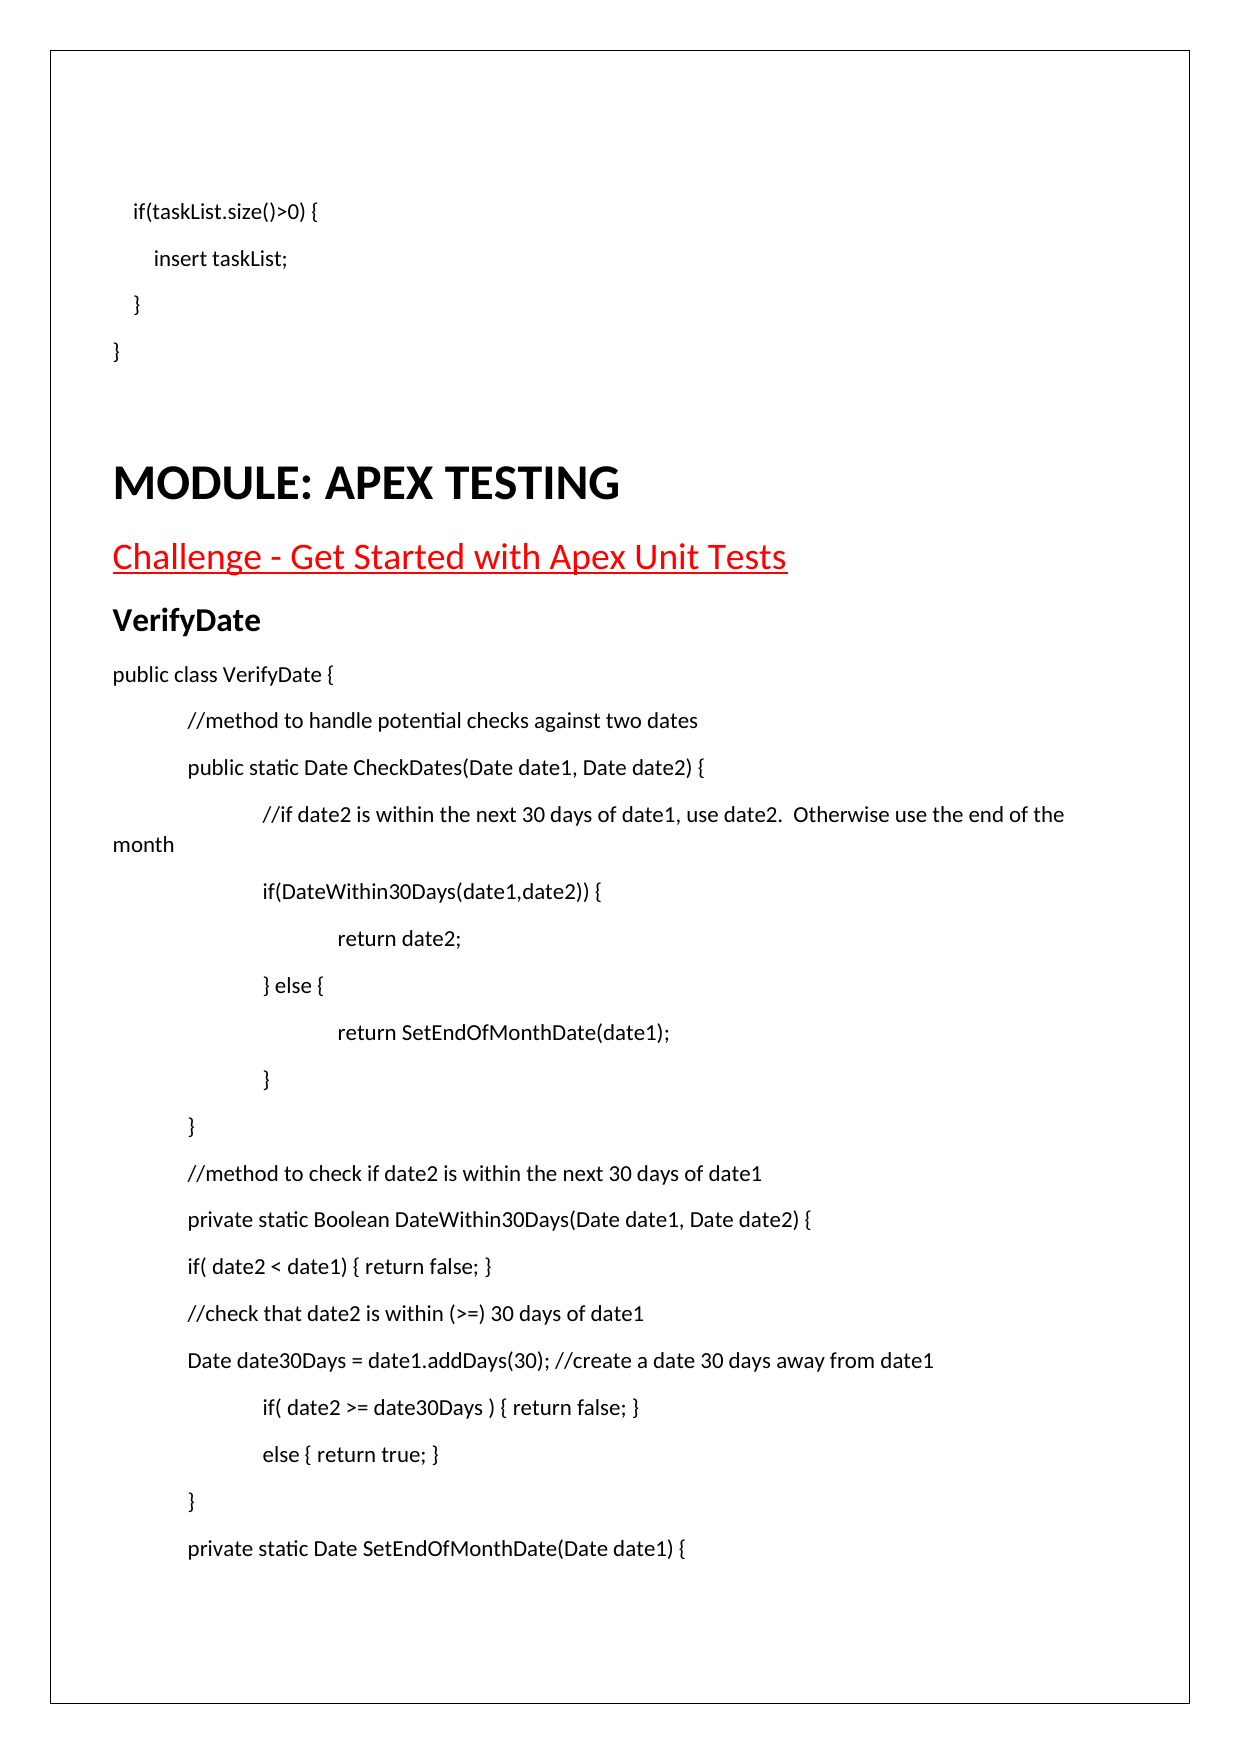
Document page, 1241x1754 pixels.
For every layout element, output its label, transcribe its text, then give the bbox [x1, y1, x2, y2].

text private static Boolean DateWithin30Days(Date date1, Date date2) { [112, 1206, 1128, 1234]
text } else { [112, 971, 1128, 999]
text if( date2 >= date30Days ) { return false; } [112, 1393, 1128, 1421]
text } [112, 337, 1128, 366]
text if( date2 < date1) { return false; } [112, 1252, 1128, 1281]
text return SetEndOfMonthDate(date1); [112, 1018, 1128, 1046]
text private static Date SetEndOfMonthDate(Date date1) { [112, 1534, 1128, 1562]
text Date date30Days = date1.addDays(30); //create a date 30 days away from date1 [112, 1346, 1128, 1374]
text public class VerifyDate { [112, 660, 1128, 688]
text Challenge - Get Started with Apex Unit Tests [112, 533, 1128, 579]
text insert taskList; [112, 244, 1128, 272]
text } [112, 1487, 1128, 1515]
text } [112, 1065, 1128, 1093]
text if(taskList.size()>0) { [112, 197, 1128, 225]
text else { return true; } [112, 1440, 1128, 1468]
text //if date2 is within the next 30 days of date1, use date2. Otherwise use the end of the month [112, 800, 1128, 859]
text VerifyDate [112, 599, 1128, 640]
text //check that date2 is within (>=) 30 days of date1 [112, 1299, 1128, 1327]
text } [112, 291, 1128, 319]
text MODULE: APEX TESTING [112, 451, 1128, 512]
text if(DateWithin30Days(date1,date2)) { [112, 877, 1128, 906]
text } [112, 1112, 1128, 1140]
text //method to check if date2 is within the next 30 days of date1 [112, 1159, 1128, 1187]
text //method to handle potential checks against two dates [112, 707, 1128, 735]
text return date2; [112, 924, 1128, 952]
text public static Date CheckDates(Date date1, Date date2) { [112, 753, 1128, 782]
